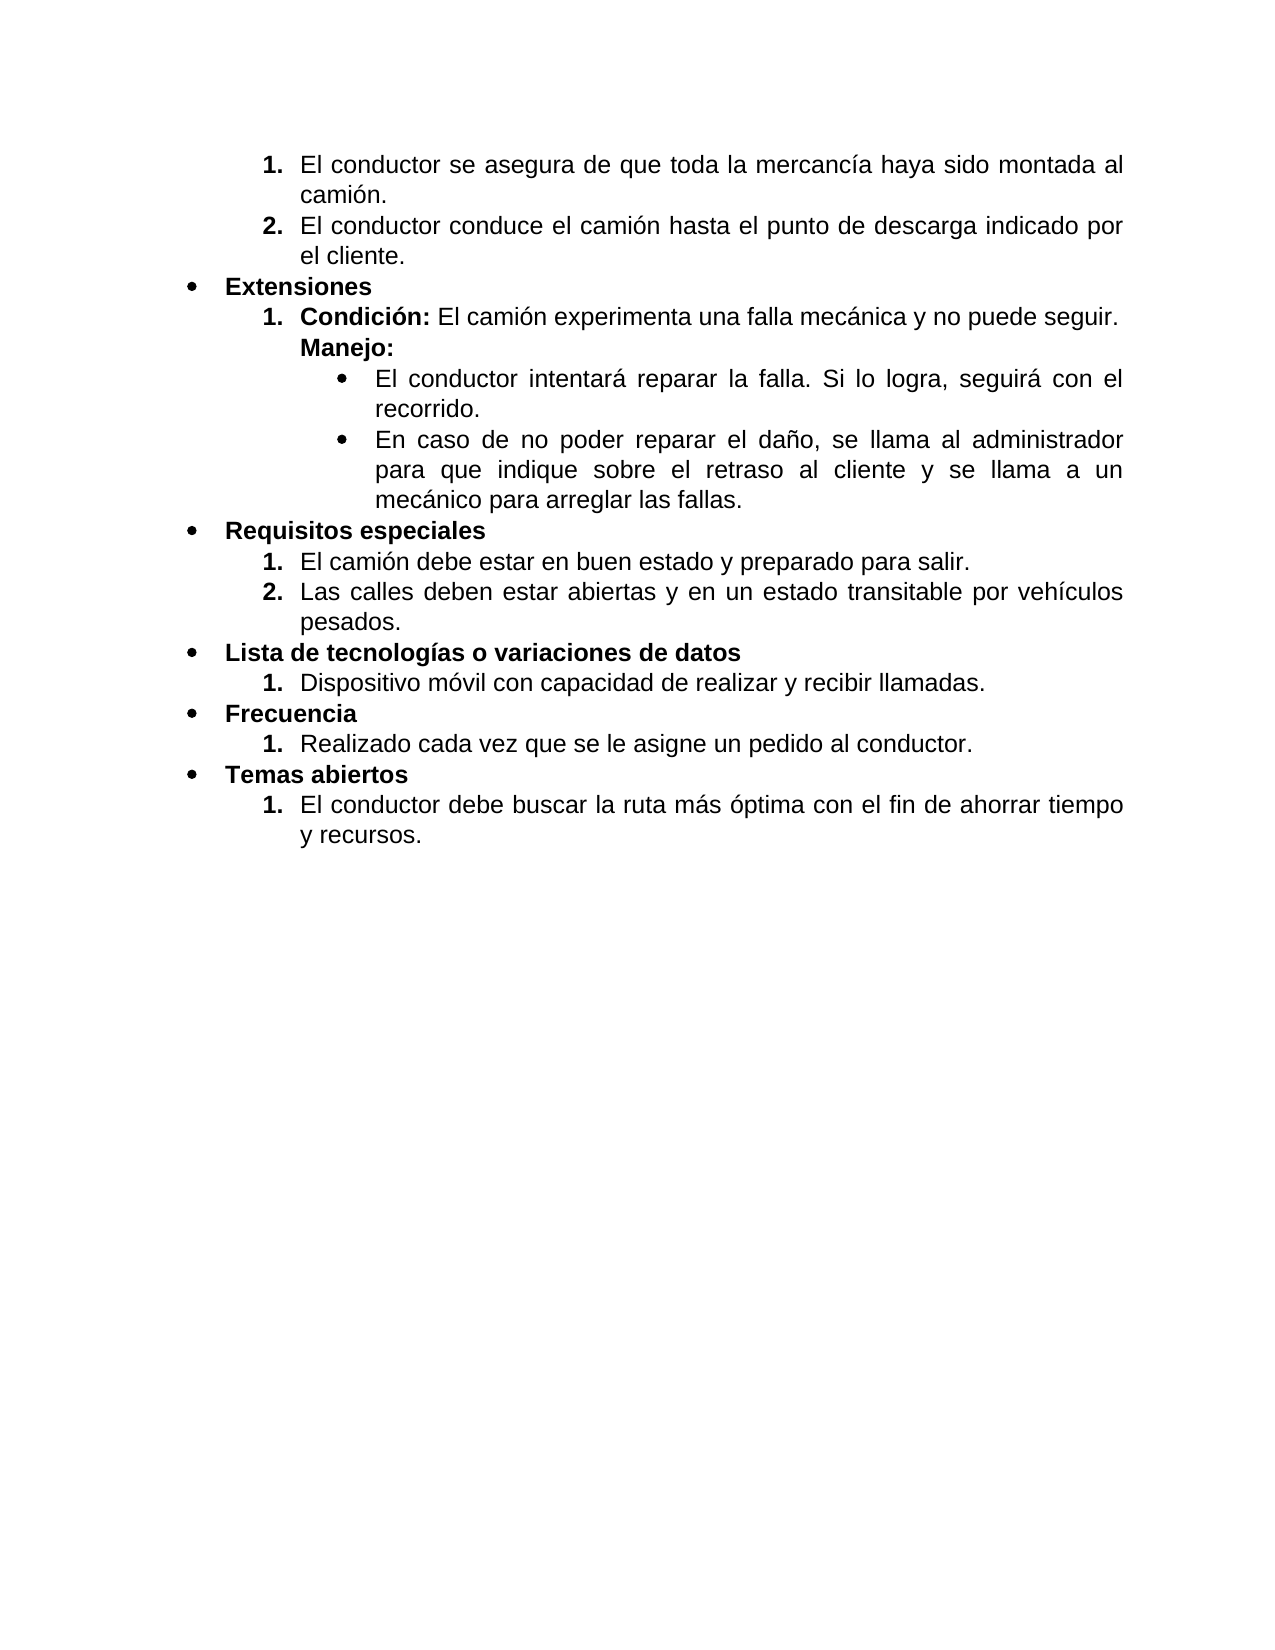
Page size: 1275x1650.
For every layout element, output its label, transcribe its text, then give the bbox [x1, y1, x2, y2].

list Las calles deben estar abiertas y en un estado transitable por vehículos pesados. [262, 577, 1125, 636]
list El conductor intentará reparar la falla. Si lo logra, seguirá con el recorrido. [337, 364, 1125, 423]
list Manejo: [300, 333, 1125, 361]
list El camión debe estar en buen estado y preparado para salir. [262, 546, 1125, 575]
list Extensiones [187, 272, 1125, 301]
list El conductor conduce el camión hasta el punto de descarga indicado por el cliente. [262, 211, 1125, 270]
list En caso de no poder reparar el daño, se llama al administrador para que indique sobre el retraso al cliente y se llama a un mecánico para arreglar las fallas. [337, 424, 1125, 514]
list Frecuencia [187, 699, 1125, 727]
list Requisitos especiales [187, 516, 1125, 545]
list Condición: El camión experimenta una falla mecánica y no puede seguir. [262, 302, 1125, 331]
list Dispositivo móvil con capacidad de realizar y recibir llamadas. [262, 668, 1125, 697]
list El conductor debe buscar la ruta más óptima con el fin de ahorrar tiempo y recursos. [262, 790, 1125, 849]
list El conductor se asegura de que toda la mercancía haya sido montada al camión. [262, 150, 1125, 209]
list Realizado cada vez que se le asigne un pedido al conductor. [262, 729, 1125, 758]
list Lista de tecnologías o variaciones de datos [187, 638, 1125, 667]
list Temas abiertos [187, 759, 1125, 788]
